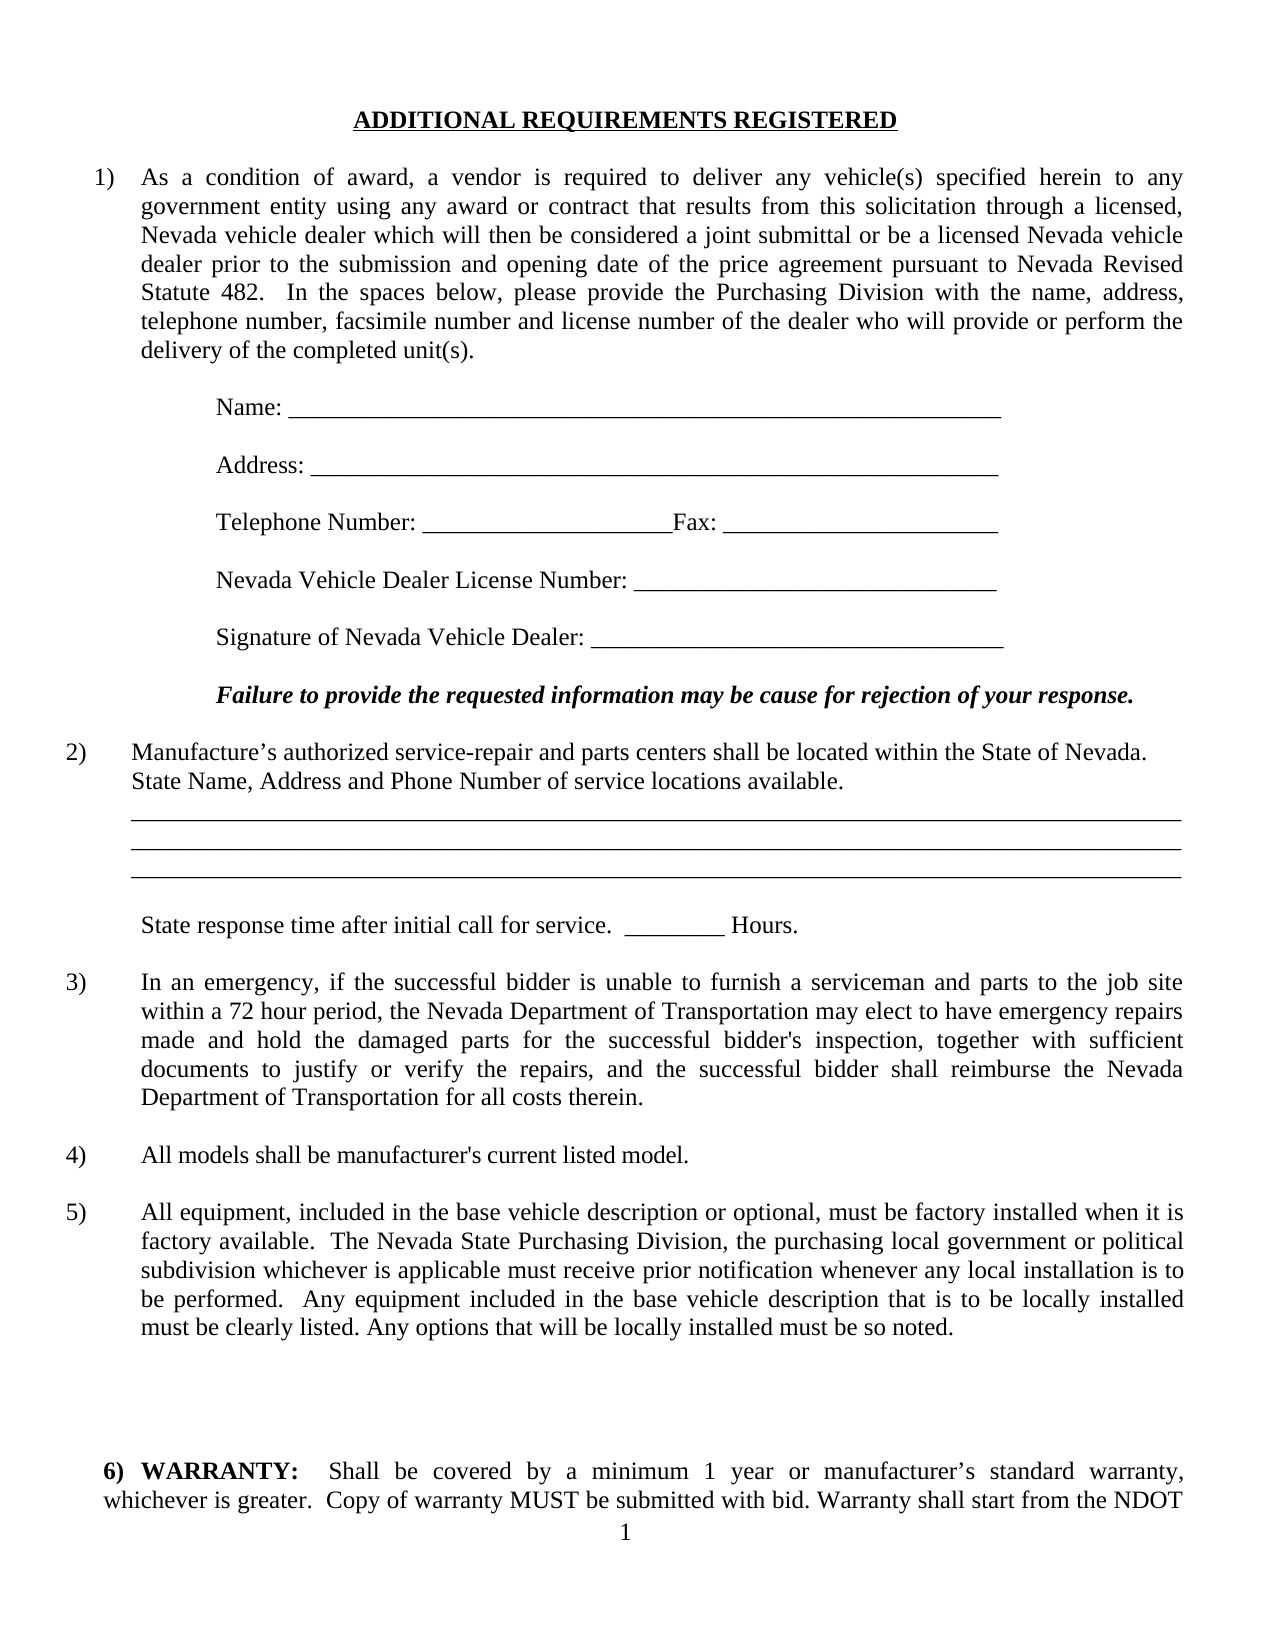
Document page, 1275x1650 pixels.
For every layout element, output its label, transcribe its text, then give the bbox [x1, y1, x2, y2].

list As a condition of award, a vendor is required to deliver any vehicle(s) specified herein to any government entity using any award or contract that results from this solicitation through a licensed, Nevada vehicle dealer which will then be considered a joint submittal or be a licensed Nevada vehicle dealer prior to the submission and opening date of the price agreement pursuant to Nevada Revised Statute 482. In the spaces below, please provide the Purchasing Division with the name, address, telephone number, facsimile number and license number of the dealer who will provide or perform the delivery of the completed unit(s). [94, 162, 1185, 364]
text 2) Manufacture’s authorized service-repair and parts centers shall be located within the State of Nevada. State Name, Address and Phone Number of service locations available. ____________________________________________________________________________________________________________________________________________________________________________________________________________________________________________________________ [66, 737, 1185, 881]
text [103, 1456, 1185, 1514]
text Signature of Nevada Vehicle Dealer: _________________________________ [141, 622, 1185, 651]
text Name: _________________________________________________________ [141, 392, 1185, 421]
text ADDITIONAL REQUIREMENTS REGISTERED [66, 105, 1185, 134]
text Failure to provide the requested information may be cause for rejection of your response. [141, 680, 1185, 709]
text Address: _______________________________________________________ [141, 450, 1185, 479]
text 5) All equipment, included in the base vehicle description or optional, must be factory installed when it is factory available. The Nevada State Purchasing Division, the purchasing local government or political subdivision whichever is applicable must receive prior notification whenever any local installation is to be performed. Any equipment included in the base vehicle description that is to be locally installed must be clearly listed. Any options that will be locally installed must be so noted. [66, 1197, 1185, 1341]
text Telephone Number: ____________________Fax: ______________________ [141, 507, 1185, 536]
text Nevada Vehicle Dealer License Number: _____________________________ [141, 565, 1185, 594]
list In an emergency, if the successful bidder is unable to furnish a serviceman and parts to the job site within a 72 hour period, the Nevada Department of Transportation may elect to have emergency repairs made and hold the damaged parts for the successful bidder's inspection, together with sufficient documents to justify or verify the repairs, and the successful bidder shall reimburse the Nevada Department of Transportation for all costs therein. [66, 967, 1185, 1111]
text State response time after initial call for service. ________ Hours. [66, 910, 1185, 939]
list All models shall be manufacturer's current listed model. [66, 1140, 1185, 1169]
